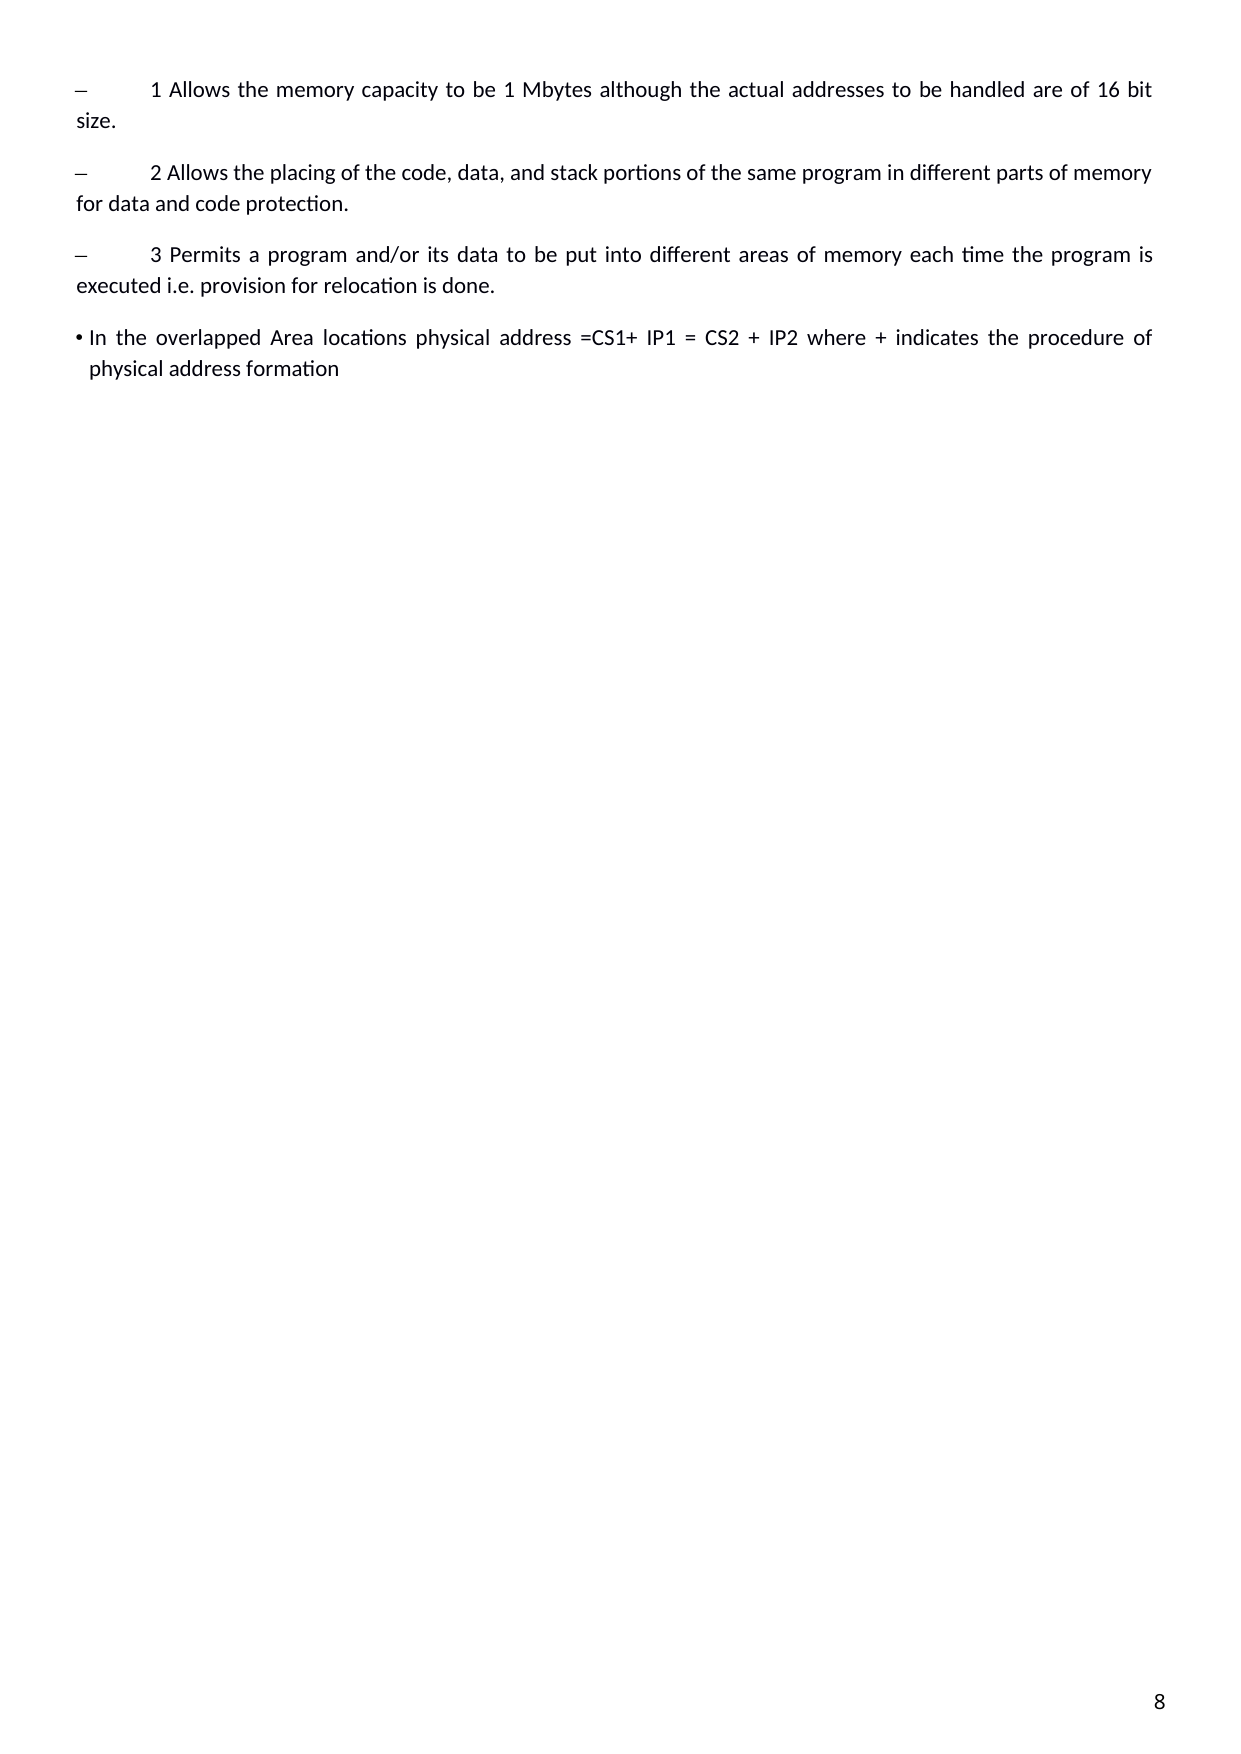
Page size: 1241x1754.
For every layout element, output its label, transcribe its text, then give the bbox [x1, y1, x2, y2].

list In the overlapped Area locations physical address =CS1+ IP1 = CS2 + IP2 where + indicates the procedure of physical address formation [75, 323, 1155, 382]
list 2 Allows the placing of the code, data, and stack portions of the same program in different parts of memory for data and code protection. [75, 158, 1155, 217]
list 1 Allows the memory capacity to be 1 Mbytes although the actual addresses to be handled are of 16 bit size. [75, 75, 1155, 134]
list 3 Permits a program and/or its data to be put into different areas of memory each time the program is executed i.e. provision for relocation is done. [75, 240, 1155, 299]
